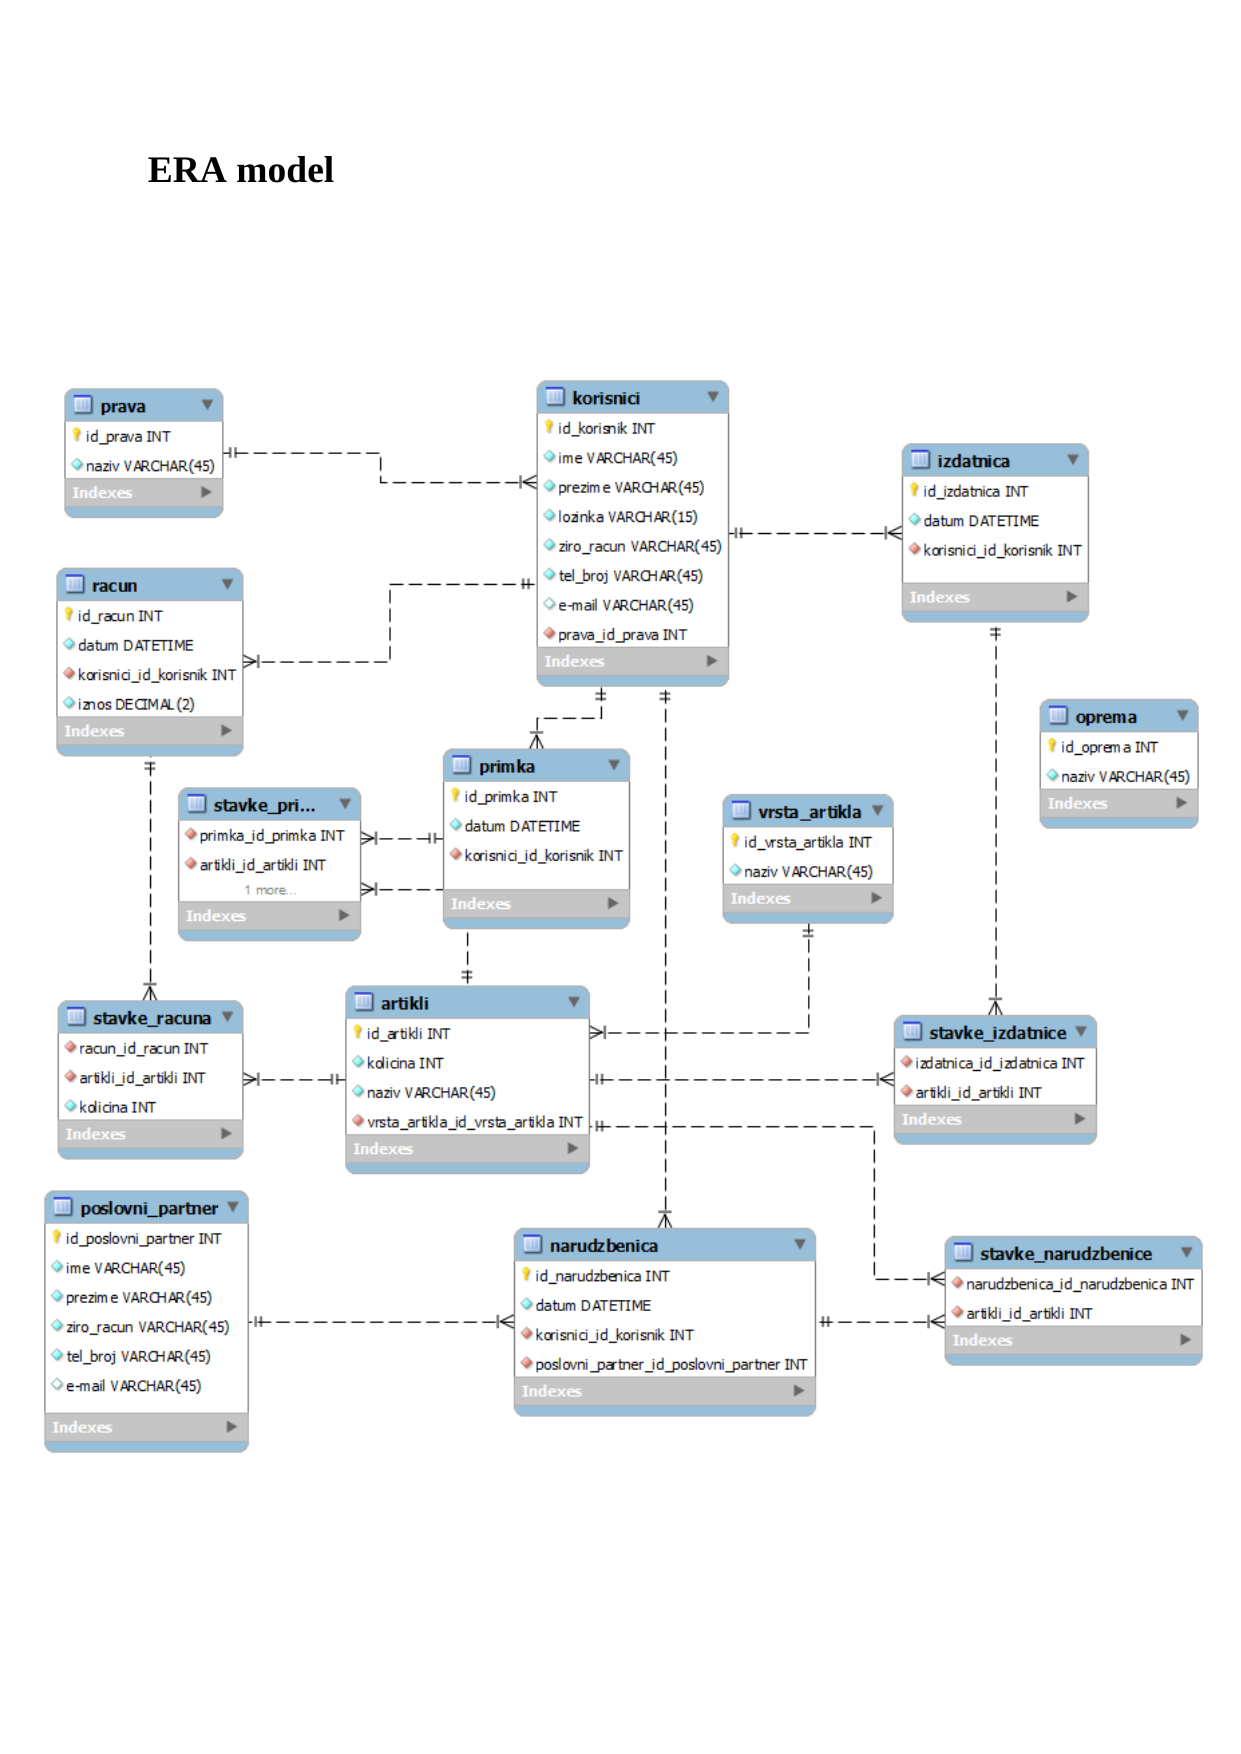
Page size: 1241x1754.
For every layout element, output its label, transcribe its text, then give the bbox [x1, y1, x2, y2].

picture [31, 367, 1215, 1461]
text ERA model [148, 148, 1093, 191]
